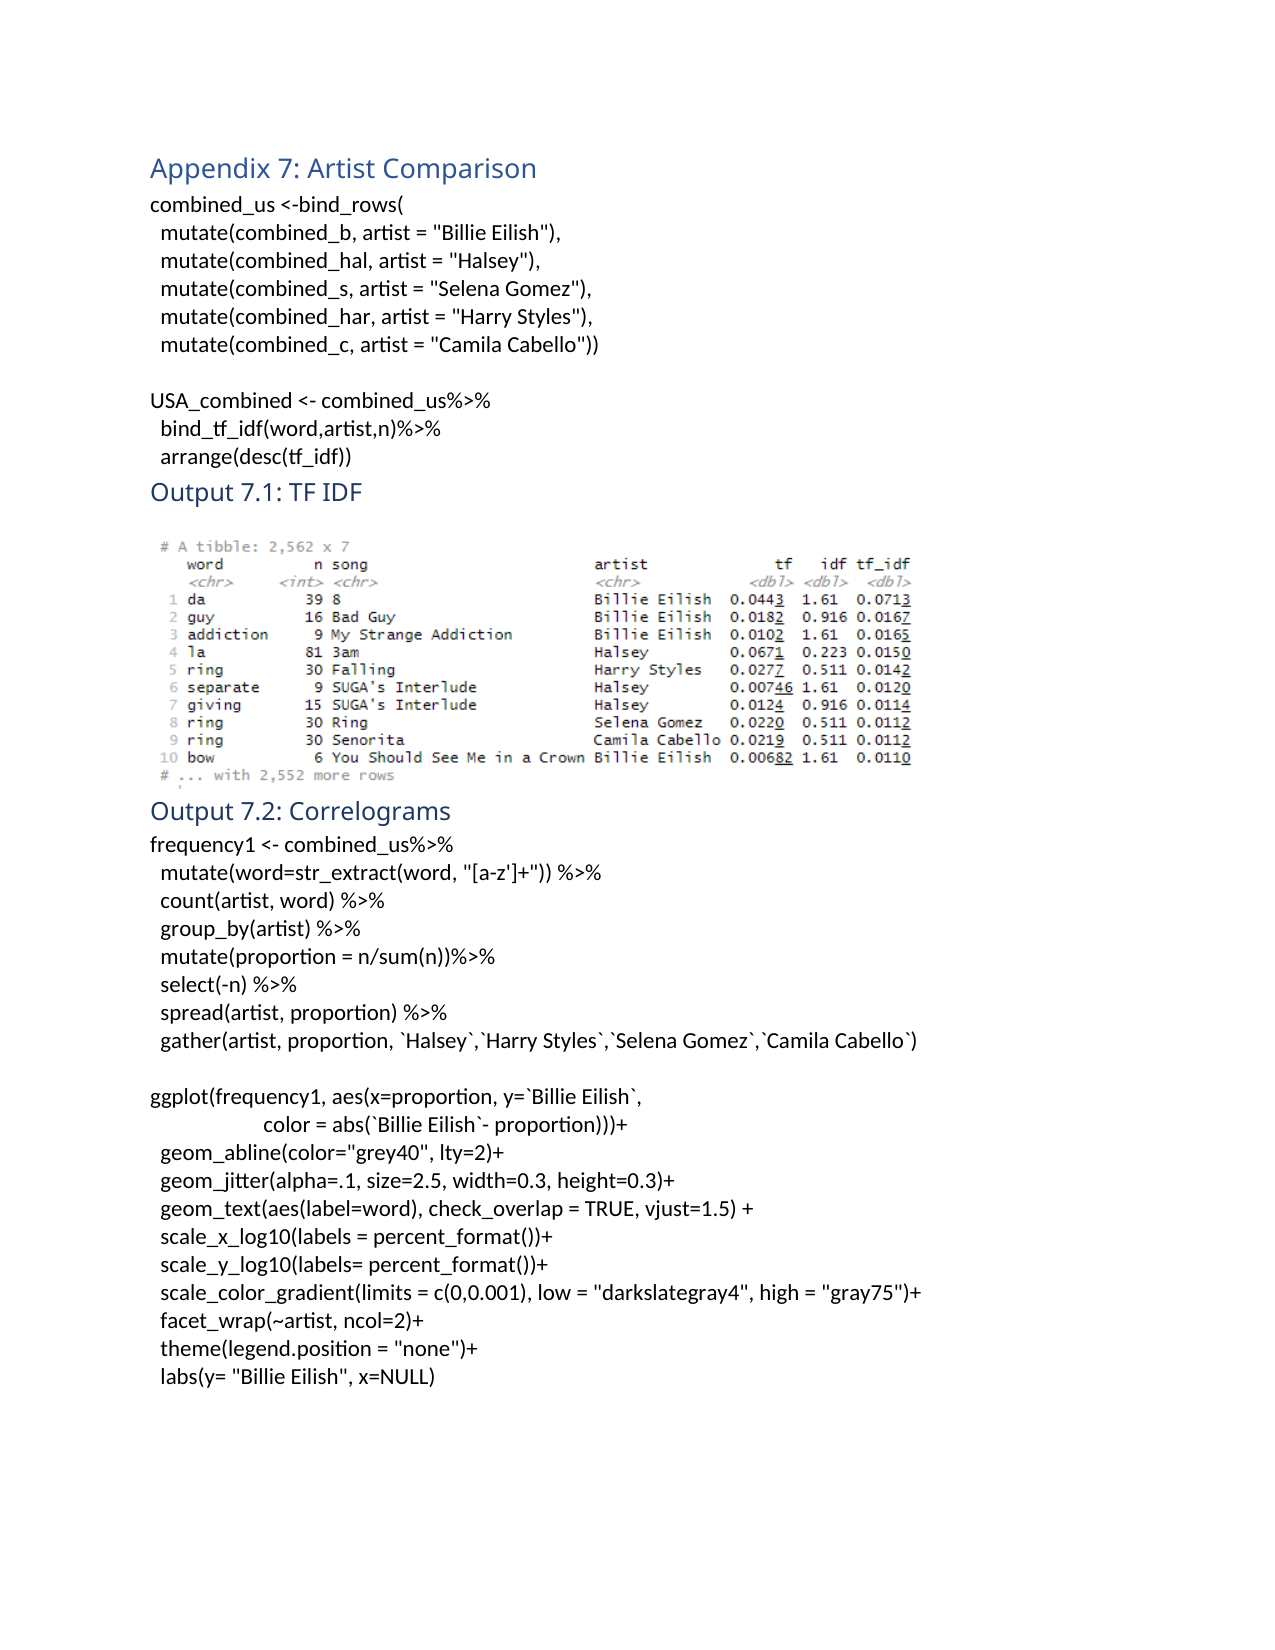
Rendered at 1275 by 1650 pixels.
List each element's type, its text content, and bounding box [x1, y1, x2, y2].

text facet_wrap(~artist, ncol=2)+ [150, 1306, 1125, 1334]
text count(artist, word) %>% [150, 886, 1125, 914]
text spread(artist, proportion) %>% [150, 998, 1125, 1026]
text mutate(combined_c, artist = "Camila Cabello")) [150, 330, 1125, 358]
text mutate(combined_har, artist = "Harry Styles"), [150, 302, 1125, 330]
text theme(legend.position = "none")+ [150, 1334, 1125, 1362]
text geom_jitter(alpha=.1, size=2.5, width=0.3, height=0.3)+ [150, 1166, 1125, 1194]
text USA_combined <- combined_us%>% [150, 386, 1125, 414]
text mutate(proportion = n/sum(n))%>% [150, 942, 1125, 970]
text ggplot(frequency1, aes(x=proportion, y=`Billie Eilish`, [150, 1082, 1125, 1110]
text scale_color_gradient(limits = c(0,0.001), low = "darkslategray4", high = "gray75")+ [150, 1278, 1125, 1306]
text mutate(word=str_extract(word, "[a-z']+")) %>% [150, 858, 1125, 886]
text geom_abline(color="grey40", lty=2)+ [150, 1138, 1125, 1166]
text geom_text(aes(label=word), check_overlap = TRUE, vjust=1.5) + [150, 1194, 1125, 1222]
text scale_y_log10(labels= percent_format())+ [150, 1250, 1125, 1278]
text combined_us <-bind_rows( [150, 190, 1125, 218]
text select(-n) %>% [150, 970, 1125, 998]
text mutate(combined_b, artist = "Billie Eilish"), [150, 218, 1125, 246]
subtitle Output 7.2: Correlograms [150, 793, 1125, 827]
text group_by(artist) %>% [150, 914, 1125, 942]
subtitle Output 7.1: TF IDF [150, 474, 1125, 508]
subtitle Appendix 7: Artist Comparison [150, 150, 1125, 187]
text labs(y= "Billie Eilish", x=NULL) [150, 1362, 1125, 1390]
text mutate(combined_hal, artist = "Halsey"), [150, 246, 1125, 274]
text frequency1 <- combined_us%>% [150, 830, 1125, 858]
text color = abs(`Billie Eilish`- proportion)))+ [150, 1110, 1125, 1138]
text gather(artist, proportion, `Halsey`,`Harry Styles`,`Selena Gomez`,`Camila Cabello`) [150, 1026, 1125, 1054]
text scale_x_log10(labels = percent_format())+ [150, 1222, 1125, 1250]
text bind_tf_idf(word,artist,n)%>% [150, 414, 1125, 442]
text arrange(desc(tf_idf)) [150, 442, 1125, 470]
picture [160, 538, 975, 789]
text mutate(combined_s, artist = "Selena Gomez"), [150, 274, 1125, 302]
